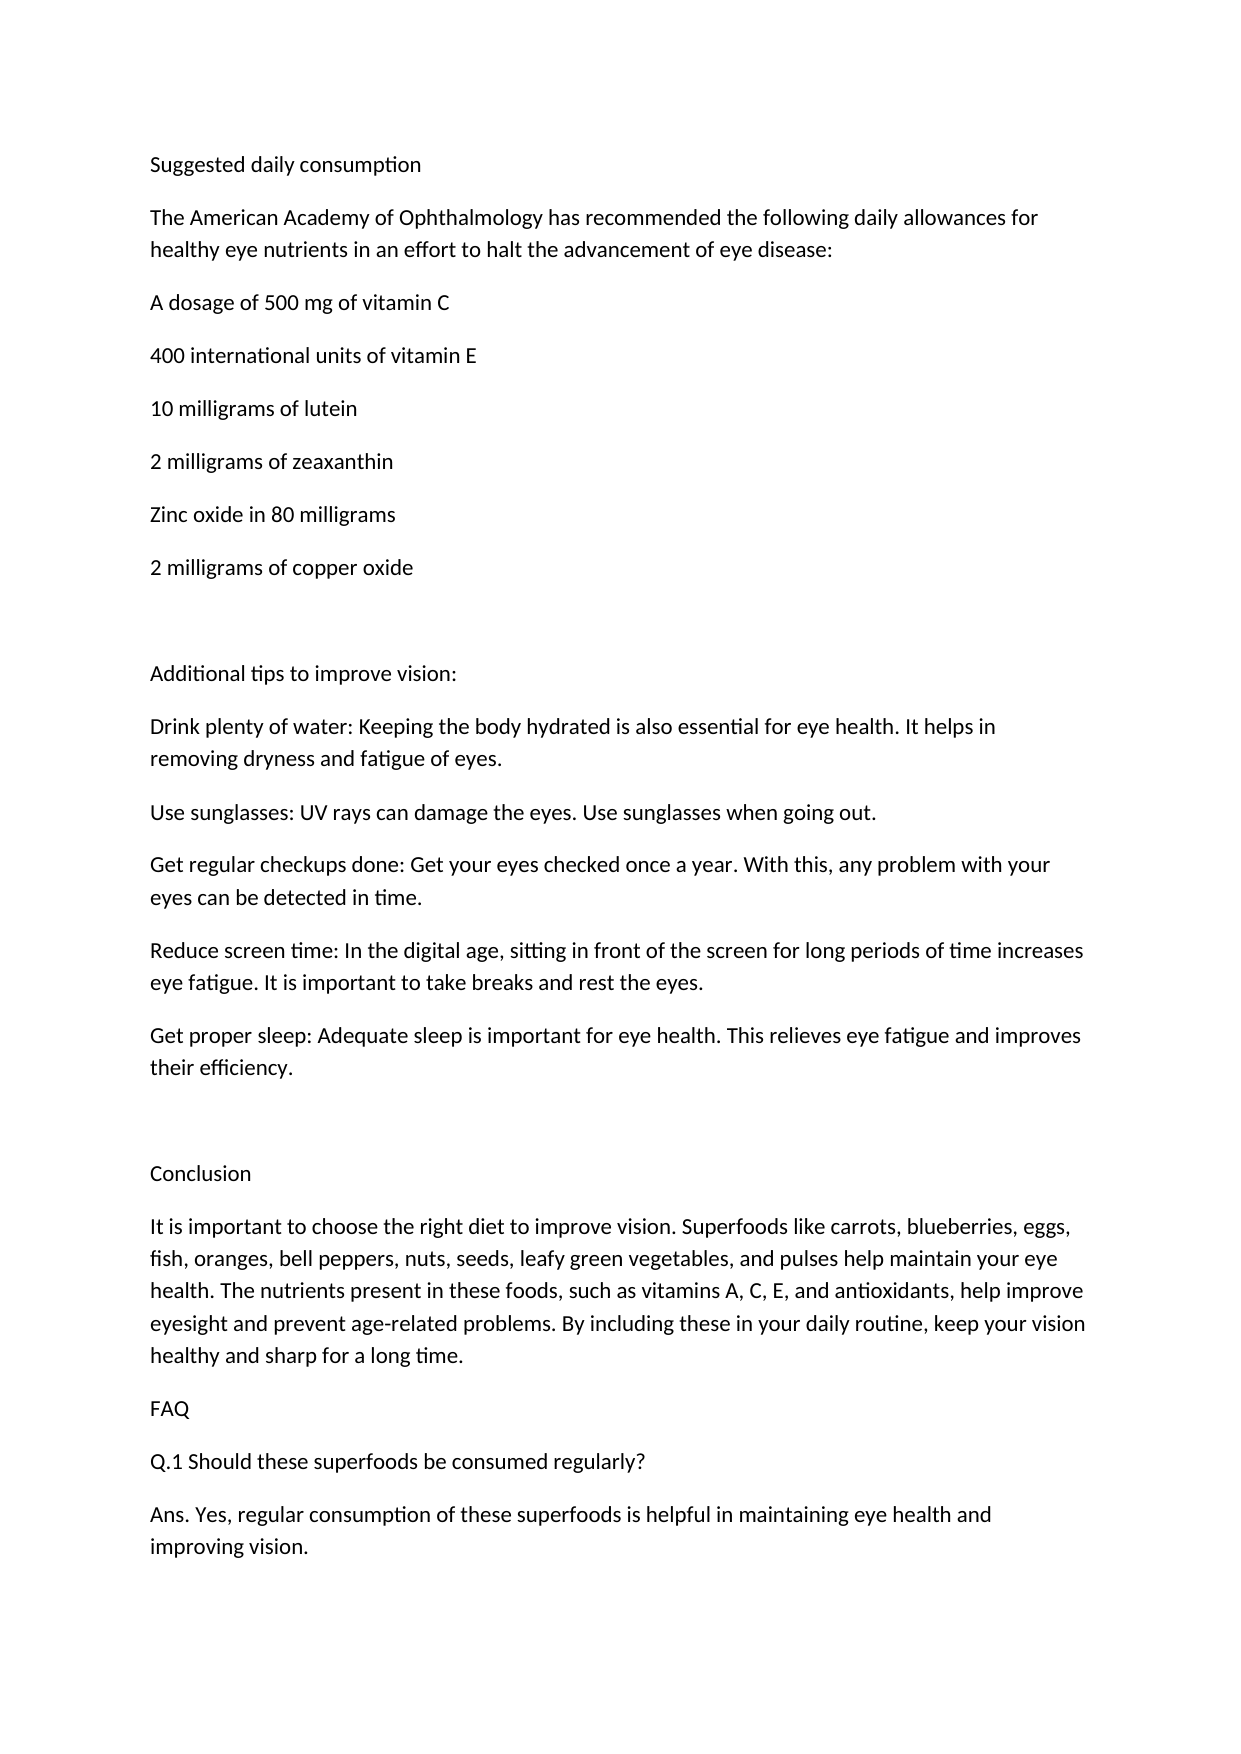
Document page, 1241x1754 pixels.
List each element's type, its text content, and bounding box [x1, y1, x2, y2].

text Drink plenty of water: Keeping the body hydrated is also essential for eye health. It helps in removing dryness and fatigue of eyes. [150, 712, 1090, 773]
text It is important to choose the right diet to improve vision. Superfoods like carrots, blueberries, eggs, fish, oranges, bell peppers, nuts, seeds, leafy green vegetables, and pulses help maintain your eye health. The nutrients present in these foods, such as vitamins A, C, E, and antioxidants, help improve eyesight and prevent age-related problems. By including these in your daily routine, keep your vision healthy and sharp for a long time. [150, 1212, 1090, 1369]
text Get proper sleep: Adequate sleep is important for eye health. This relieves eye fatigue and improves their efficiency. [150, 1021, 1090, 1081]
text A dosage of 500 mg of vitamin C [150, 288, 1090, 316]
text Use sunglasses: UV rays can damage the eyes. Use sunglasses when going out. [150, 798, 1090, 826]
text Zinc oxide in 80 milligrams [150, 500, 1090, 528]
text The American Academy of Ophthalmology has recommended the following daily allowances for healthy eye nutrients in an effort to halt the advancement of eye disease: [150, 203, 1090, 263]
text 10 milligrams of lutein [150, 394, 1090, 422]
text Conclusion [150, 1159, 1090, 1187]
text Additional tips to improve vision: [150, 659, 1090, 687]
text 2 milligrams of zeaxanthin [150, 447, 1090, 475]
text 400 international units of vitamin E [150, 341, 1090, 369]
text FAQ [150, 1394, 1090, 1422]
text Q.1 Should these superfoods be consumed regularly? [150, 1447, 1090, 1475]
text Ans. Yes, regular consumption of these superfoods is helpful in maintaining eye health and improving vision. [150, 1500, 1090, 1560]
text Get regular checkups done: Get your eyes checked once a year. With this, any problem with your eyes can be detected in time. [150, 851, 1090, 911]
text Suggested daily consumption [150, 150, 1090, 178]
text Reduce screen time: In the digital age, sitting in front of the screen for long periods of time increases eye fatigue. It is important to take breaks and rest the eyes. [150, 936, 1090, 996]
text 2 milligrams of copper oxide [150, 553, 1090, 581]
